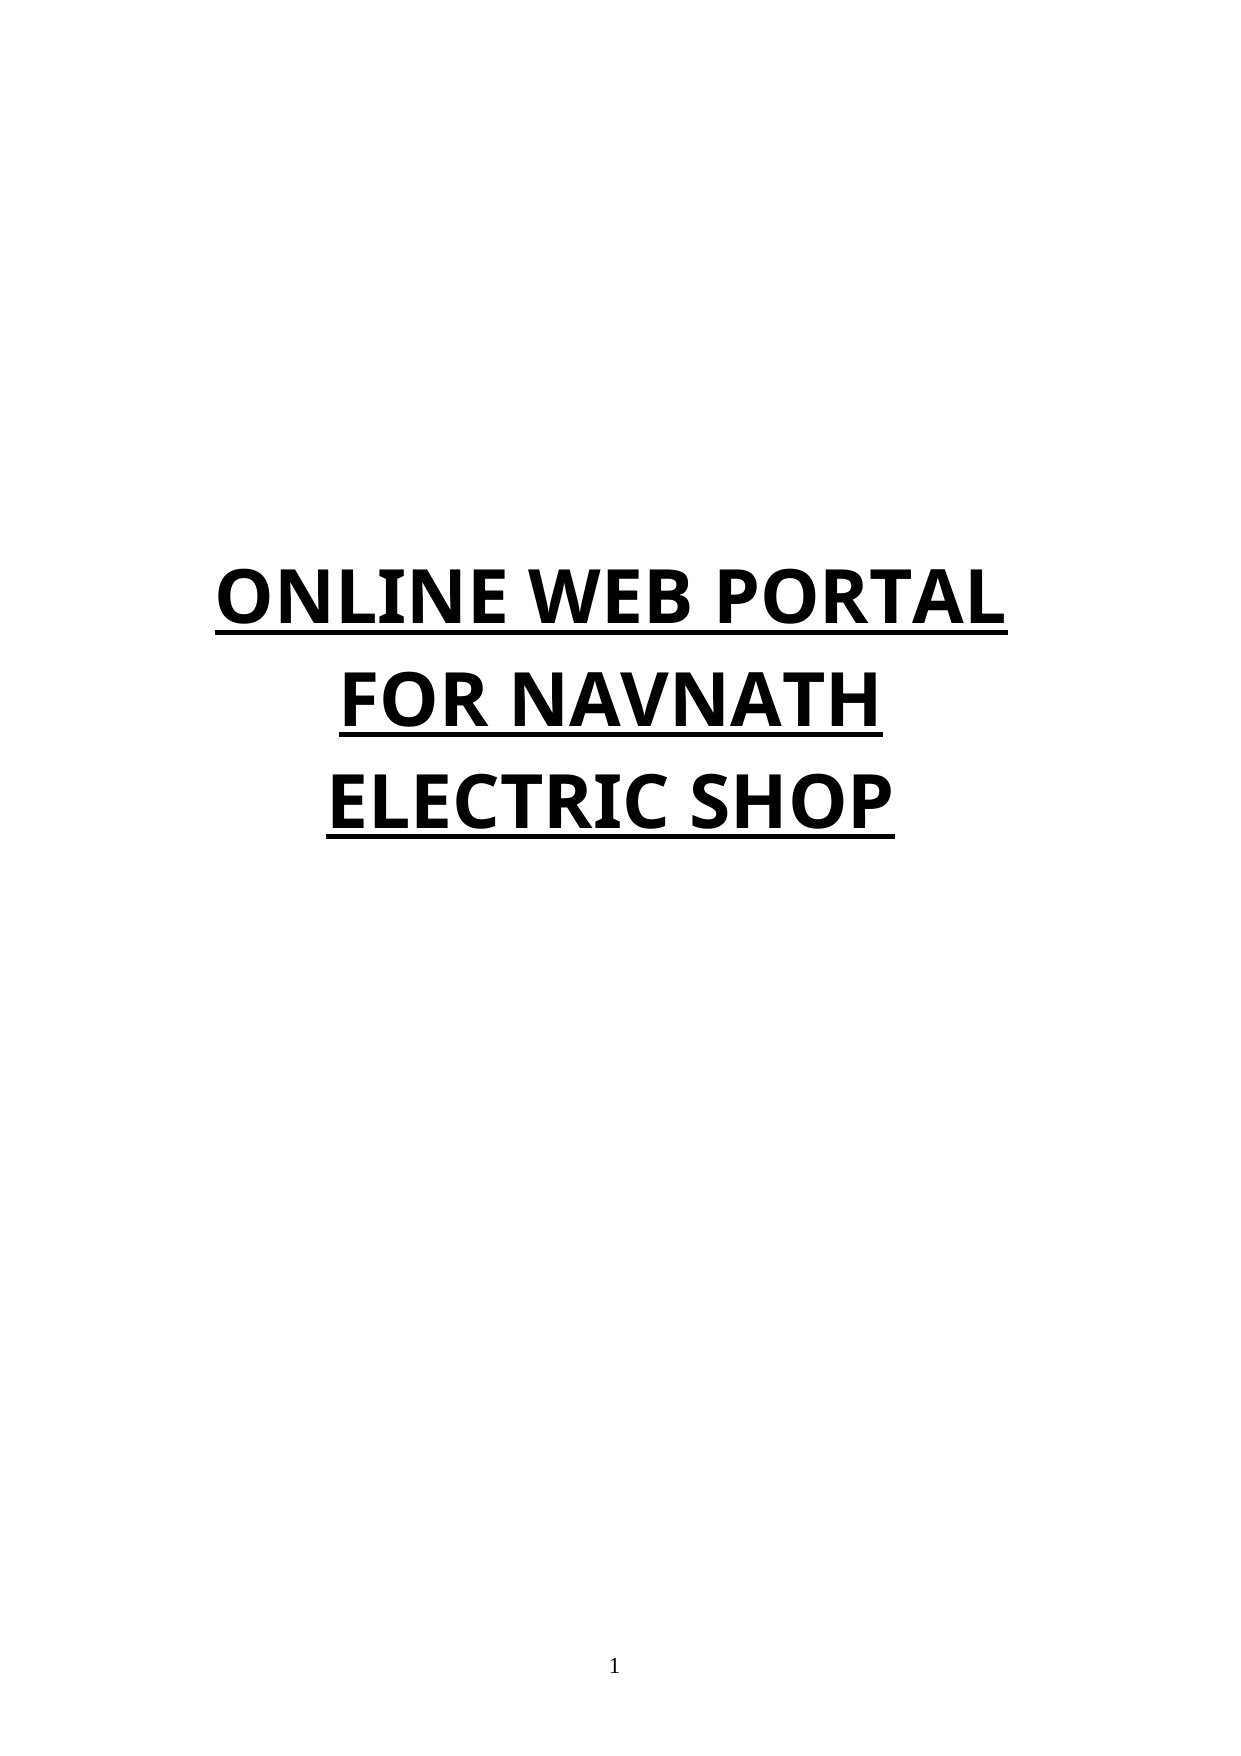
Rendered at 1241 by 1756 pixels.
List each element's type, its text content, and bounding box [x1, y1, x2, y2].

text ONLINE WEB PORTAL FOR NAVNATH ELECTRIC SHOP [168, 544, 1054, 850]
